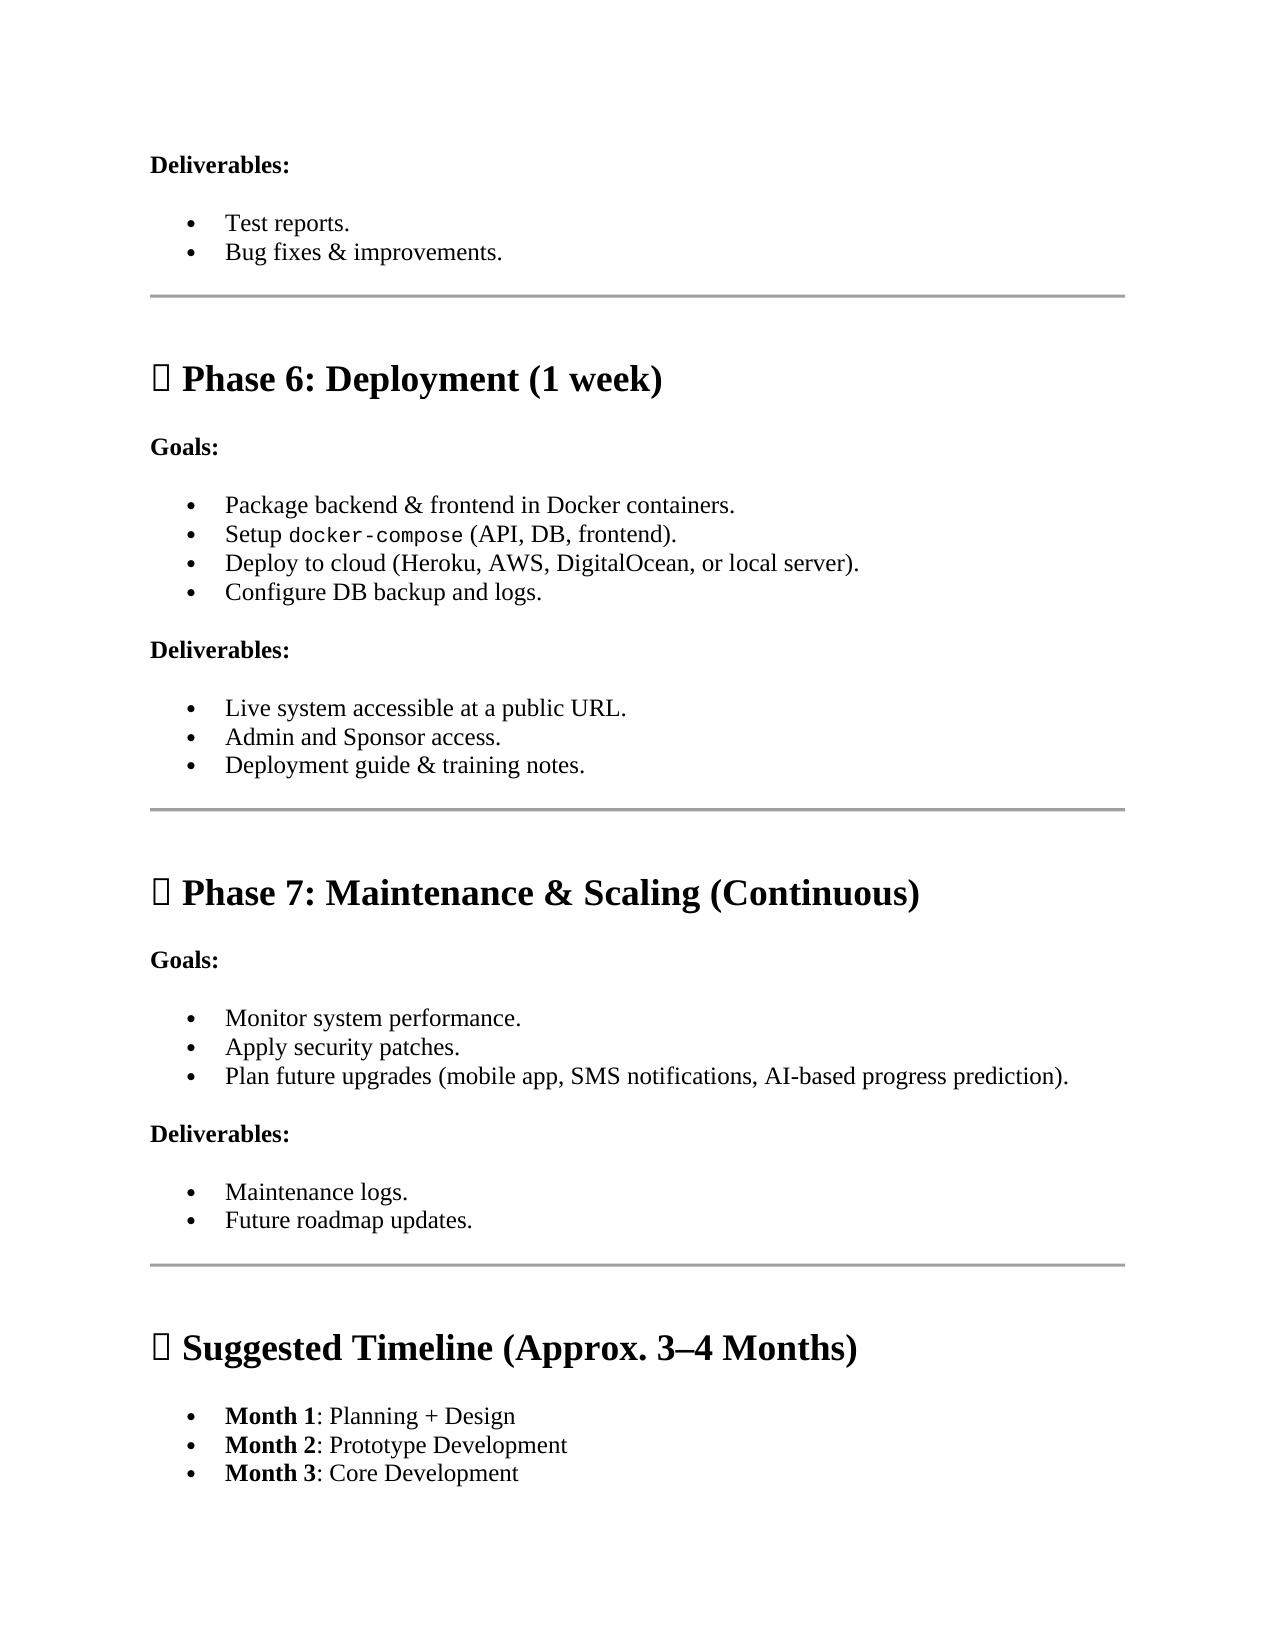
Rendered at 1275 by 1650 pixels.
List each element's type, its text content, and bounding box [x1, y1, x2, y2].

list Deployment guide & training notes. [187, 750, 1125, 779]
list Plan future upgrades (mobile app, SMS notifications, AI-based progress prediction). [187, 1061, 1125, 1090]
text Deliverables: [150, 1119, 1125, 1148]
list Maintenance logs. [187, 1177, 1125, 1206]
text 📅 Suggested Timeline (Approx. 3–4 Months) [150, 1321, 1125, 1372]
list Month 2: Prototype Development [187, 1430, 1125, 1458]
list Package backend & frontend in Docker containers. [187, 490, 1125, 519]
text Deliverables: [150, 635, 1125, 664]
text Goals: [150, 432, 1125, 461]
text Deliverables: [150, 150, 1125, 179]
text Goals: [150, 946, 1125, 974]
list Test reports. [187, 208, 1125, 237]
list Live system accessible at a public URL. [187, 693, 1125, 722]
text 🔹 Phase 7: Maintenance & Scaling (Continuous) [150, 865, 1125, 916]
list Admin and Sponsor access. [187, 722, 1125, 750]
list Configure DB backup and logs. [187, 577, 1125, 606]
list Bug fixes & improvements. [187, 237, 1125, 265]
list Deploy to cloud (Heroku, AWS, DigitalOcean, or local server). [187, 548, 1125, 577]
list Apply security patches. [187, 1032, 1125, 1061]
text 🔹 Phase 6: Deployment (1 week) [150, 352, 1125, 403]
list Setup docker-compose (API, DB, frontend). [187, 519, 1125, 548]
list Monitor system performance. [187, 1003, 1125, 1032]
list Month 3: Core Development [187, 1458, 1125, 1487]
list Future roadmap updates. [187, 1206, 1125, 1234]
list Month 1: Planning + Design [187, 1401, 1125, 1430]
